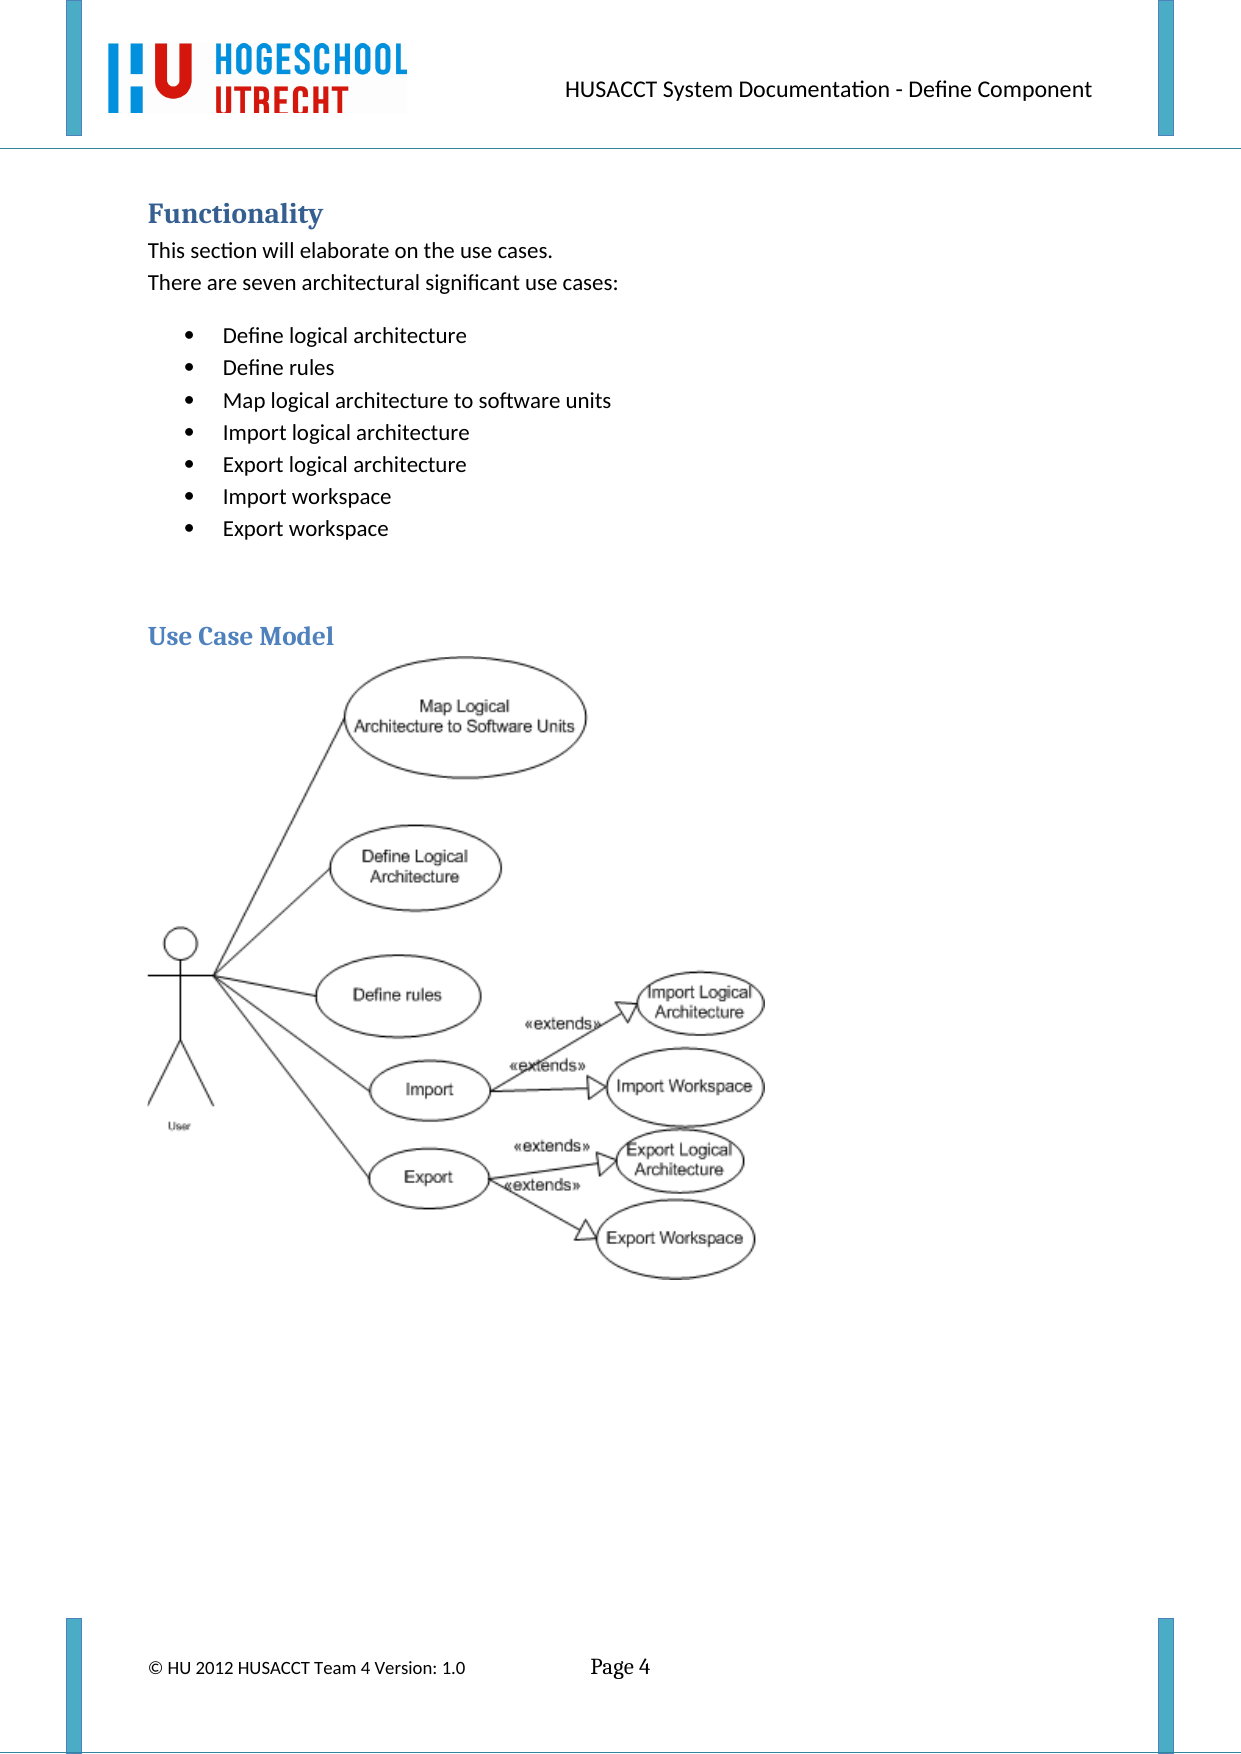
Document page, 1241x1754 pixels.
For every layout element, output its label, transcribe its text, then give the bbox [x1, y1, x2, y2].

text This section will elaborate on the use cases. There are seven architectural significant use cases: [148, 236, 1093, 296]
list Import logical architecture [185, 418, 1093, 446]
list Map logical architecture to software units [185, 386, 1093, 414]
list Import workspace [185, 482, 1093, 510]
picture [106, 43, 407, 113]
list Export logical architecture [185, 450, 1093, 478]
subtitle Functionality [148, 198, 1093, 231]
list Export workspace [185, 514, 1093, 542]
picture [147, 656, 765, 1280]
list Define rules [185, 353, 1093, 382]
list Define logical architecture [185, 321, 1093, 349]
subtitle Use Case Model [148, 621, 1093, 652]
